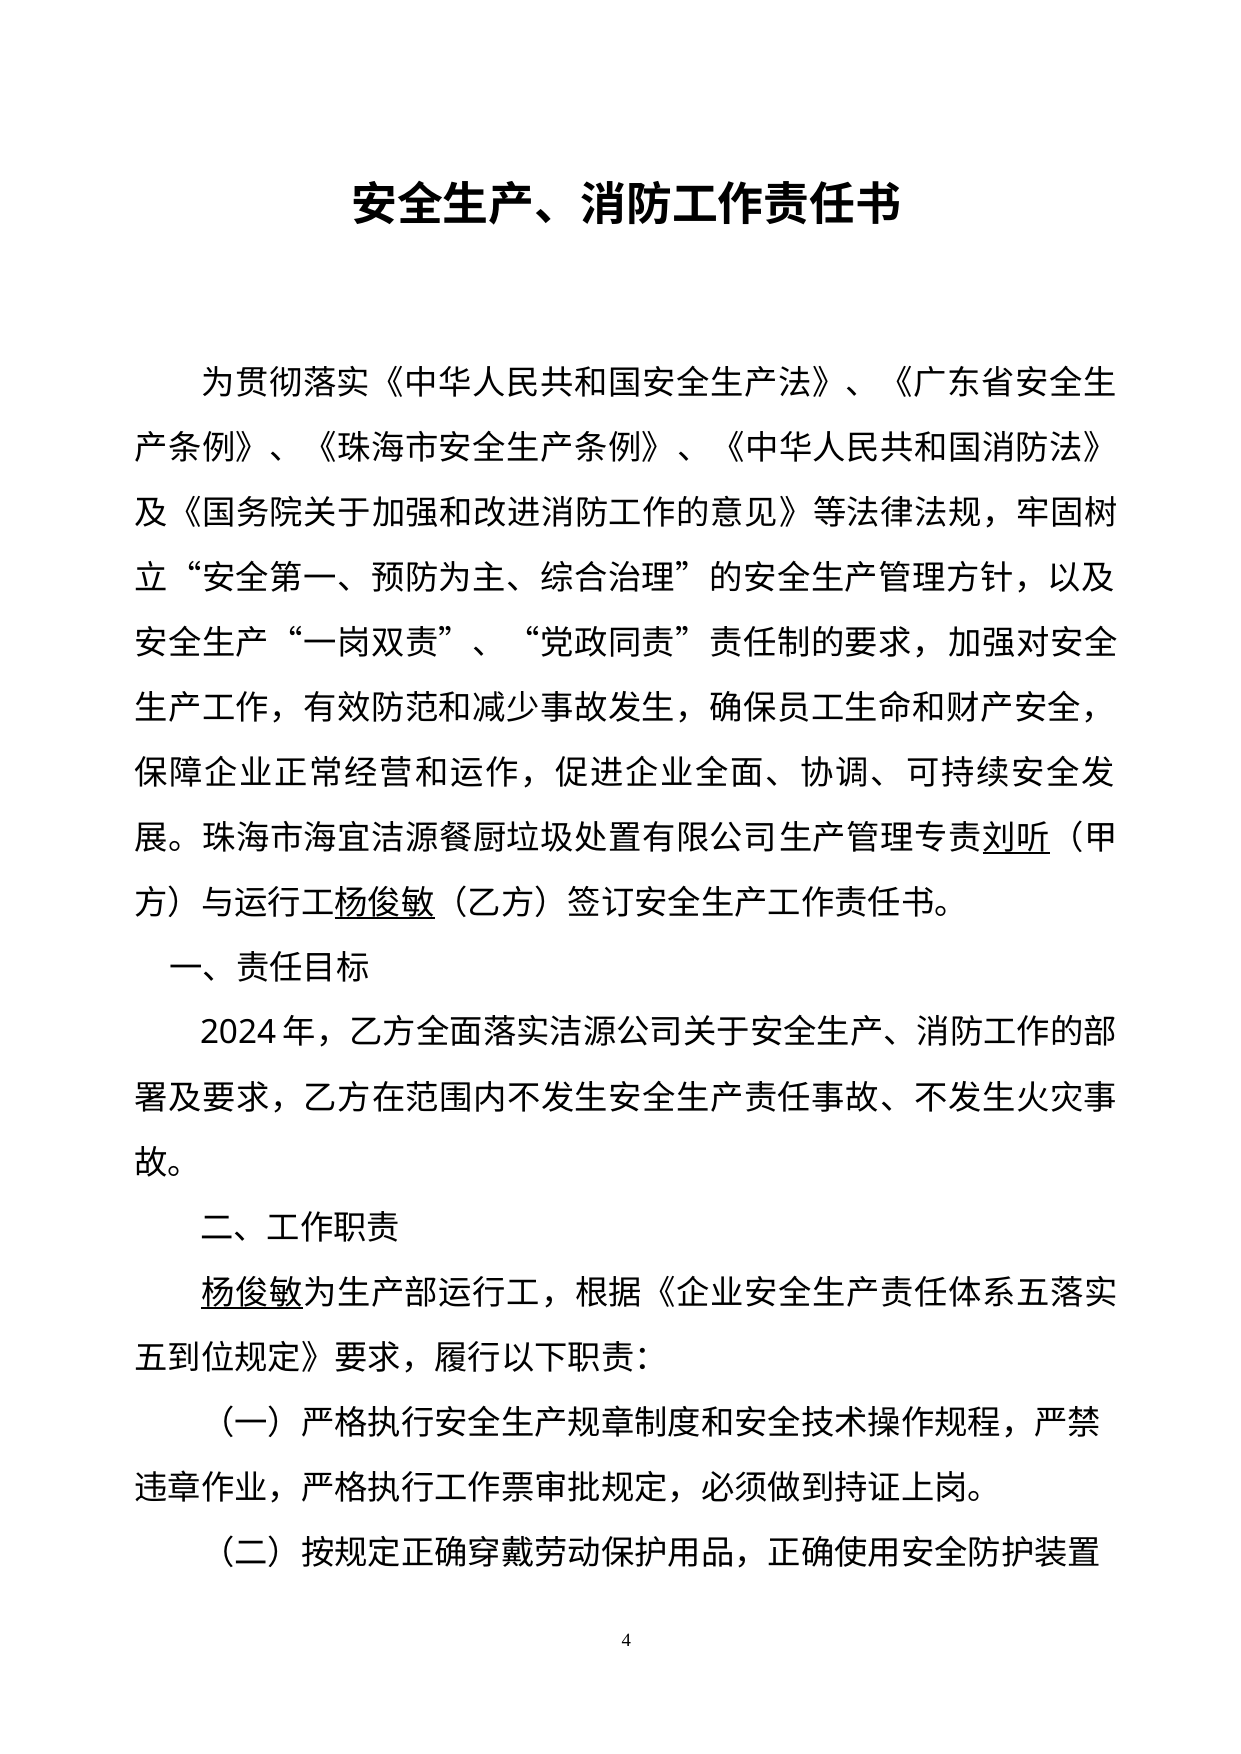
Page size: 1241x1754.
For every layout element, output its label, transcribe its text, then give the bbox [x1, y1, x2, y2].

list （一）严格执行安全生产规章制度和安全技术操作规程，严禁违章作业，严格执行工作票审批规定，必须做到持证上岗。 [134, 1387, 1118, 1517]
list 工作职责 [134, 1192, 1118, 1257]
text 杨俊敏为生产部运行工，根据《企业安全生产责任体系五落实五到位规定》要求，履行以下职责： [134, 1257, 1118, 1387]
text 2024年，乙方全面落实洁源公司关于安全生产、消防工作的部署及要求，乙方在范围内不发生安全生产责任事故、不发生火灾事故。 [134, 997, 1118, 1192]
text 一、责任目标 [134, 932, 1118, 997]
text 为贯彻落实《中华人民共和国安全生产法》、《广东省安全生产条例》、《珠海市安全生产条例》、《中华人民共和国消防法》及《国务院关于加强和改进消防工作的意见》等法律法规，牢固树立“安全第一、预防为主、综合治理”的安全生产管理方针，以及安全生产“一岗双责”、“党政同责”责任制的要求，加强对安全生产工作，有效防范和减少事故发生，确保员工生命和财产安全，保障企业正常经营和运作，促进企业全面、协调、可持续安全发展。珠海市海宜洁源餐厨垃圾处置有限公司生产管理专责刘听（甲方）与运行工杨俊敏（乙方）签订安全生产工作责任书。 [134, 347, 1118, 932]
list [134, 1517, 1118, 1582]
text 安全生产、消防工作责任书 [134, 152, 1118, 249]
